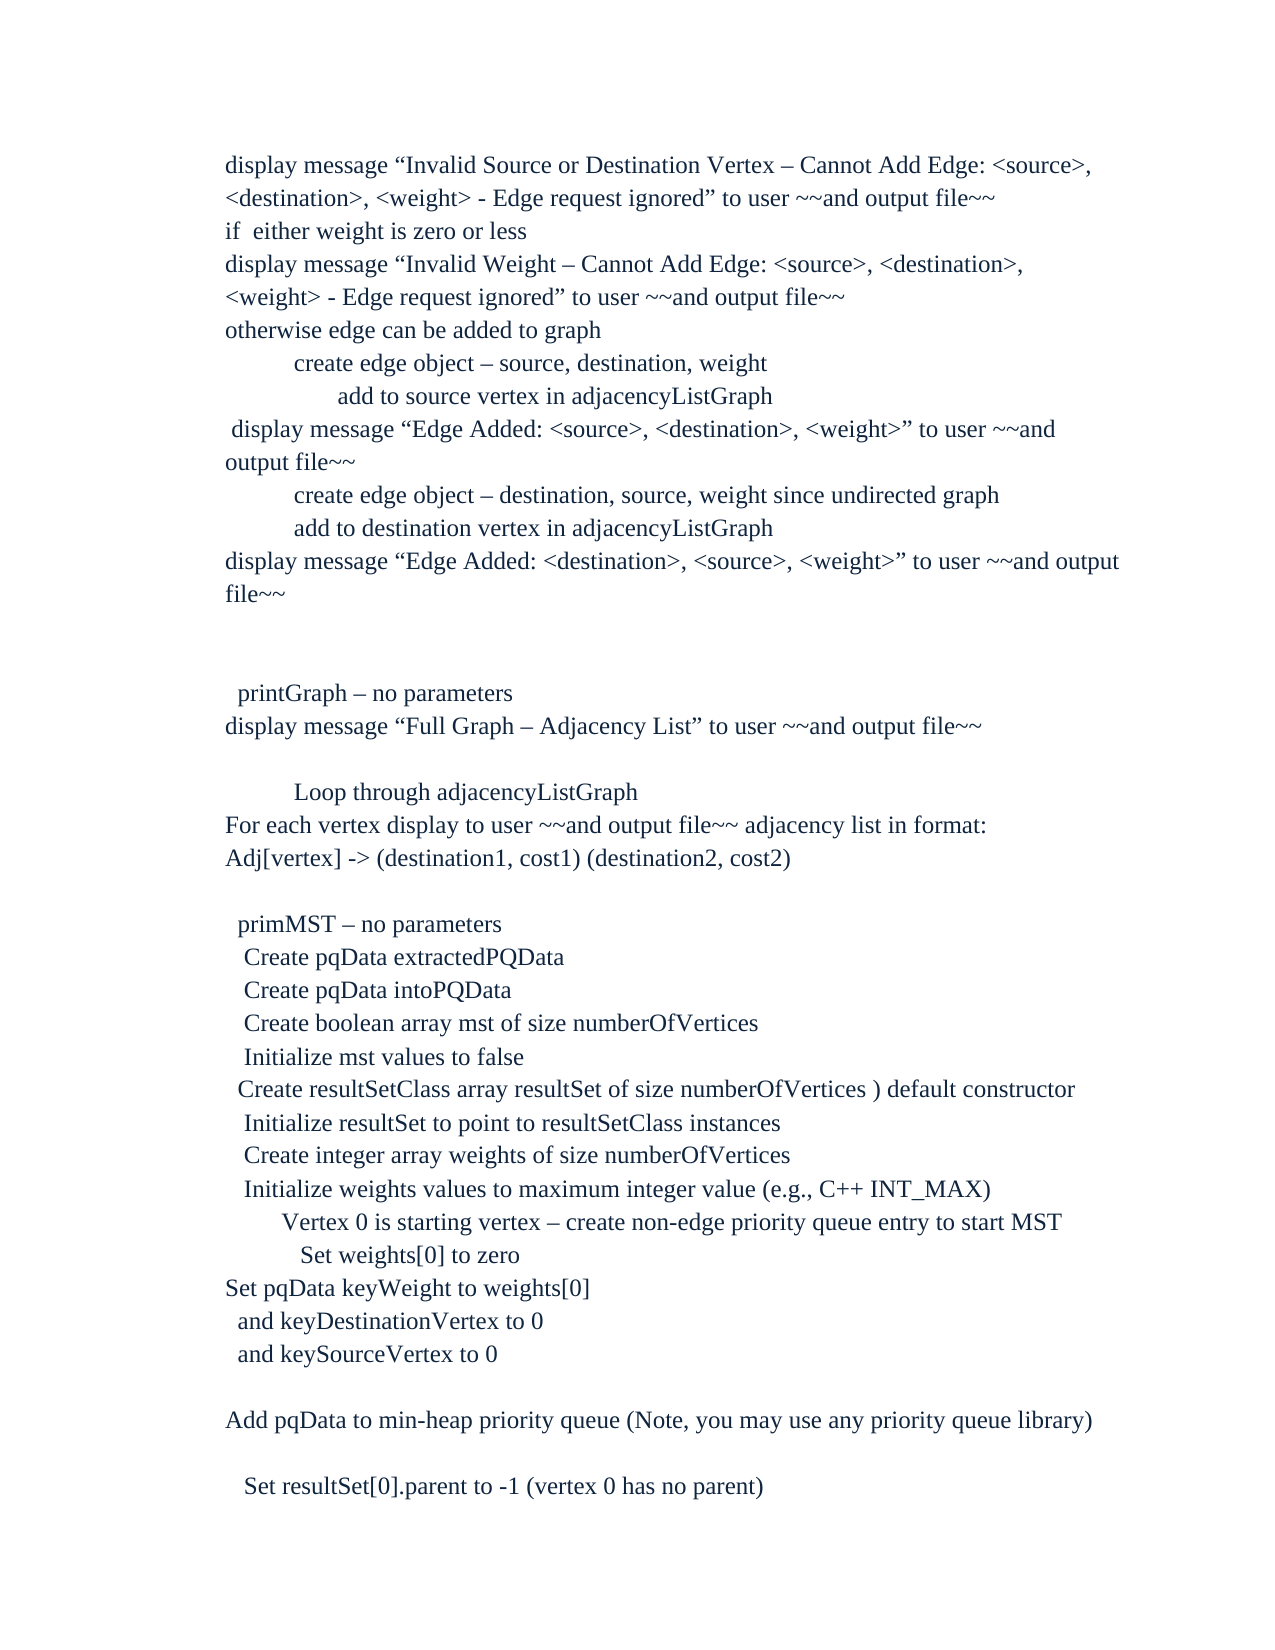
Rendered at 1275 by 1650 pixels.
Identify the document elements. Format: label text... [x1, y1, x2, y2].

list Set weights[0] to zero [225, 1240, 1125, 1268]
list Create pqData extractedPQData [225, 942, 1125, 971]
list Initialize resultSet to point to resultSetClass instances [225, 1108, 1125, 1136]
list Add pqData to min-heap priority queue (Note, you may use any priority queue library) [225, 1405, 1125, 1433]
list Set pqData keyWeight to weights[0] [225, 1273, 1125, 1301]
list Create boolean array mst of size numberOfVertices [225, 1008, 1125, 1037]
list printGraph – no parameters [225, 678, 1125, 707]
list Adj[vertex] -> (destination1, cost1) (destination2, cost2) [225, 843, 1125, 872]
list Initialize weights values to maximum integer value (e.g., C++ INT_MAX) [225, 1174, 1125, 1202]
list display message “Invalid Weight – Cannot Add Edge: <source>, <destination>, <weight> - Edge request ignored” to user ~~and output file~~ [225, 249, 1125, 311]
list add to source vertex in adjacencyListGraph [225, 381, 1125, 410]
list display message “Edge Added: <source>, <destination>, <weight>” to user ~~and output file~~ [225, 414, 1125, 476]
list Create resultSetClass array resultSet of size numberOfVertices ) default constructor [225, 1074, 1125, 1103]
list Loop through adjacencyListGraph [225, 777, 1125, 806]
list primMST – no parameters [225, 909, 1125, 938]
list Set resultSet[0].parent to -1 (vertex 0 has no parent) [225, 1471, 1125, 1499]
list Vertex 0 is starting vertex – create non-edge priority queue entry to start MST [225, 1207, 1125, 1235]
list and keySourceVertex to 0 [225, 1339, 1125, 1367]
list Create integer array weights of size numberOfVertices [225, 1141, 1125, 1169]
list display message “Full Graph – Adjacency List” to user ~~and output file~~ [225, 711, 1125, 740]
list Create pqData intoPQData [225, 976, 1125, 1004]
list display message “Invalid Source or Destination Vertex – Cannot Add Edge: <source>, <destination>, <weight> - Edge request ignored” to user ~~and output file~~ [225, 150, 1125, 212]
list create edge object – source, destination, weight [225, 348, 1125, 377]
list For each vertex display to user ~~and output file~~ adjacency list in format: [225, 810, 1125, 839]
list display message “Edge Added: <destination>, <source>, <weight>” to user ~~and output file~~ [225, 546, 1125, 608]
list if either weight is zero or less [225, 216, 1125, 245]
list otherwise edge can be added to graph [225, 315, 1125, 344]
list and keyDestinationVertex to 0 [225, 1306, 1125, 1334]
list Initialize mst values to false [225, 1042, 1125, 1070]
list add to destination vertex in adjacencyListGraph [225, 513, 1125, 542]
list create edge object – destination, source, weight since undirected graph [225, 480, 1125, 509]
